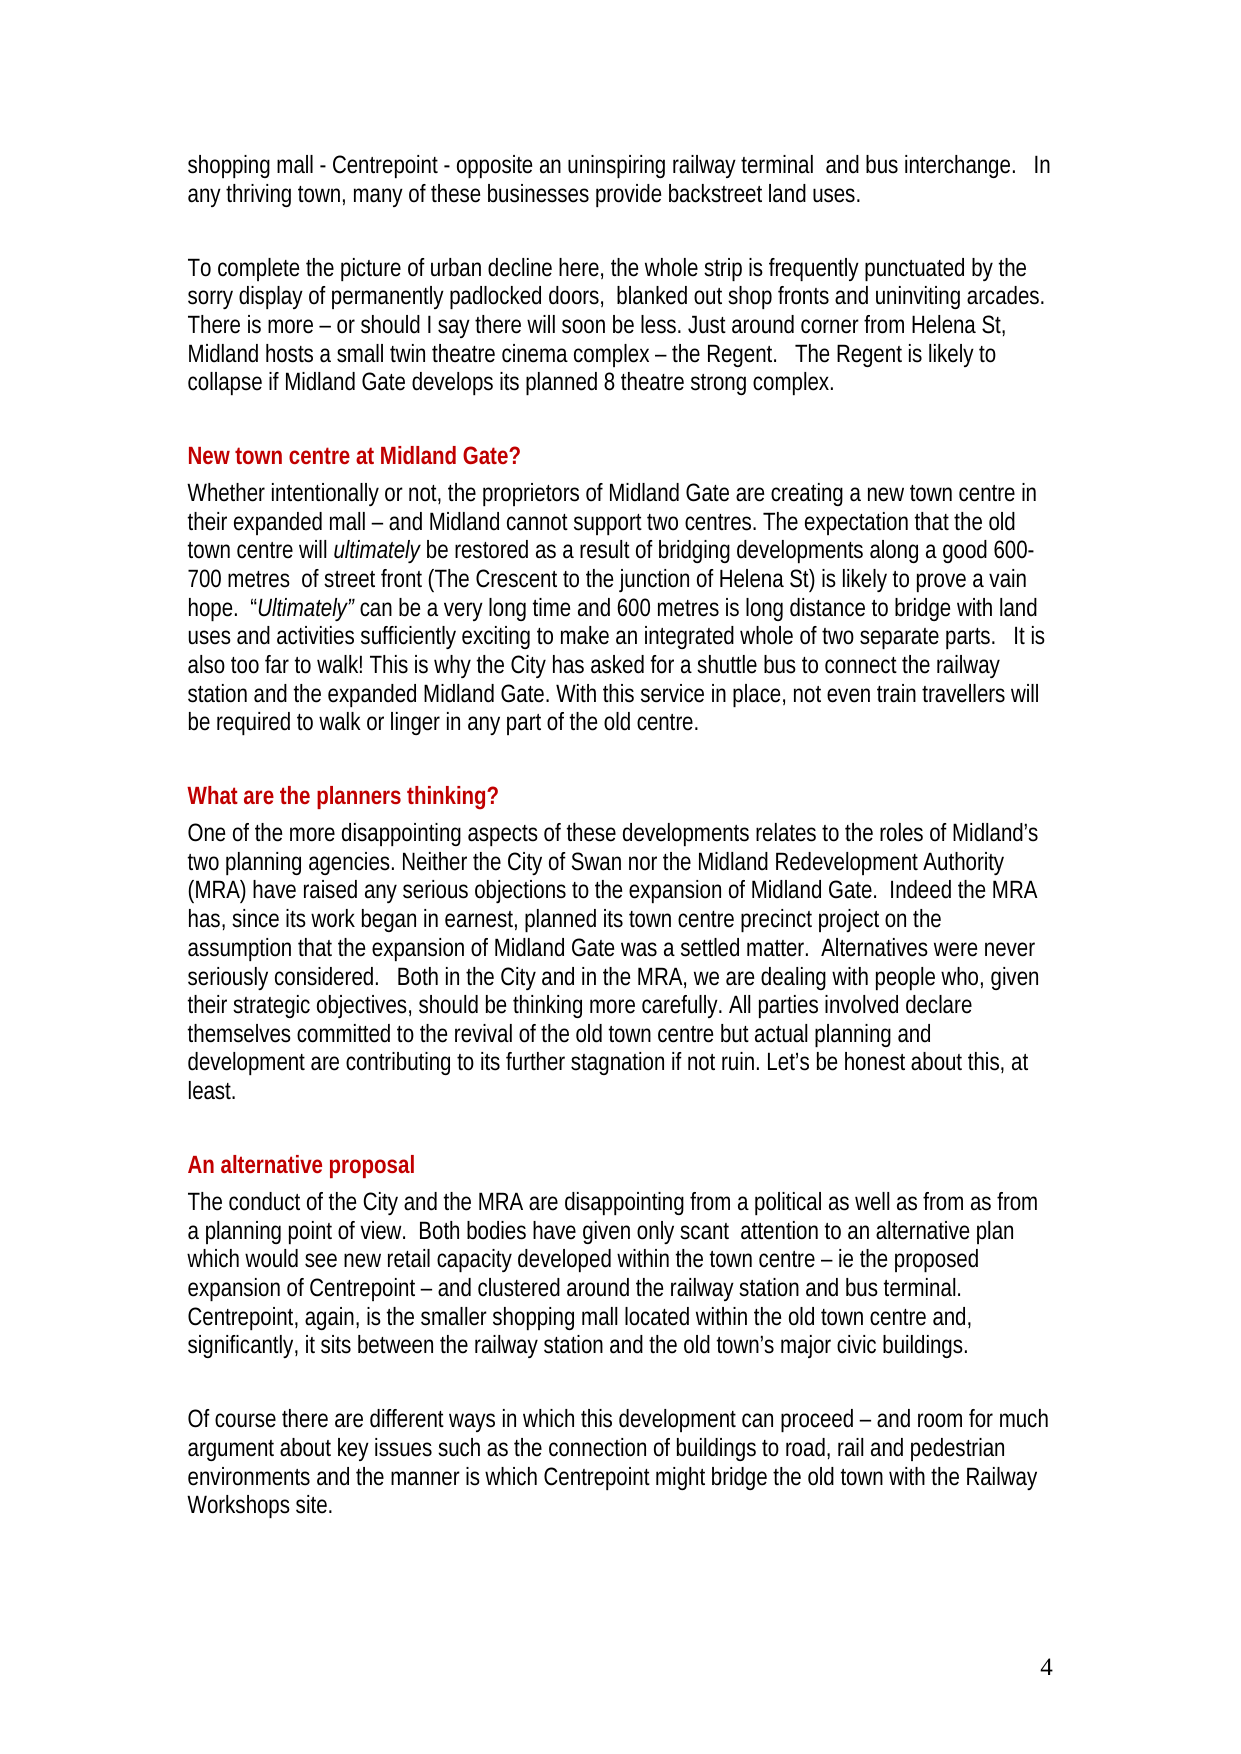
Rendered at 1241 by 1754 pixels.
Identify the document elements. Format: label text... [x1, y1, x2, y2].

text Whether intentionally or not, the proprietors of Midland Gate are creating a new town centre in their expanded mall – and Midland cannot support two centres. The expectation that the old town centre will ultimately be restored as a result of bridging developments along a good 600-700 metres of street front (The Crescent to the junction of Helena St) is likely to prove a vain hope. “Ultimately” can be a very long time and 600 metres is long distance to bridge with land uses and activities sufficiently exciting to make an integrated whole of two separate parts. It is also too far to walk! This is why the City has asked for a shuttle bus to connect the railway station and the expanded Midland Gate. With this service in place, not even train travellers will be required to walk or linger in any part of the old centre. [187, 478, 1053, 736]
subtitle An alternative proposal [187, 1150, 1053, 1179]
text One of the more disappointing aspects of these developments relates to the roles of Midland’s two planning agencies. Neither the City of Swan nor the Midland Redevelopment Authority (MRA) have raised any serious objections to the expansion of Midland Gate. Indeed the MRA has, since its work began in earnest, planned its town centre precinct project on the assumption that the expansion of Midland Gate was a settled matter. Alternatives were never seriously considered. Both in the City and in the MRA, we are dealing with people who, given their strategic objectives, should be thinking more carefully. All parties involved declare themselves committed to the revival of the old town centre but actual planning and development are contributing to its further stagnation if not ruin. Let’s be honest about this, at least. [187, 818, 1053, 1105]
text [187, 150, 1053, 207]
subtitle What are the planners thinking? [187, 781, 1053, 810]
text To complete the picture of urban decline here, the whole strip is frequently punctuated by the sorry display of permanently padlocked doors, blanked out shop fronts and uninviting arcades. There is more – or should I say there will soon be less. Just around corner from Helena St, Midland hosts a small twin theatre cinema complex – the Regent. The Regent is likely to collapse if Midland Gate develops its planned 8 theatre strong complex. [187, 253, 1053, 396]
subtitle New town centre at Midland Gate? [187, 441, 1053, 470]
text The conduct of the City and the MRA are disappointing from a political as well as from as from a planning point of view. Both bodies have given only scant attention to an alternative plan which would see new retail capacity developed within the town centre – ie the proposed expansion of Centrepoint – and clustered around the railway station and bus terminal. Centrepoint, again, is the smaller shopping mall located within the old town centre and, significantly, it sits between the railway station and the old town’s major civic buildings. [187, 1187, 1053, 1359]
text Of course there are different ways in which this development can proceed – and room for much argument about key issues such as the connection of buildings to road, rail and pedestrian environments and the manner is which Centrepoint might bridge the old town with the Railway Workshops site. [187, 1404, 1053, 1519]
